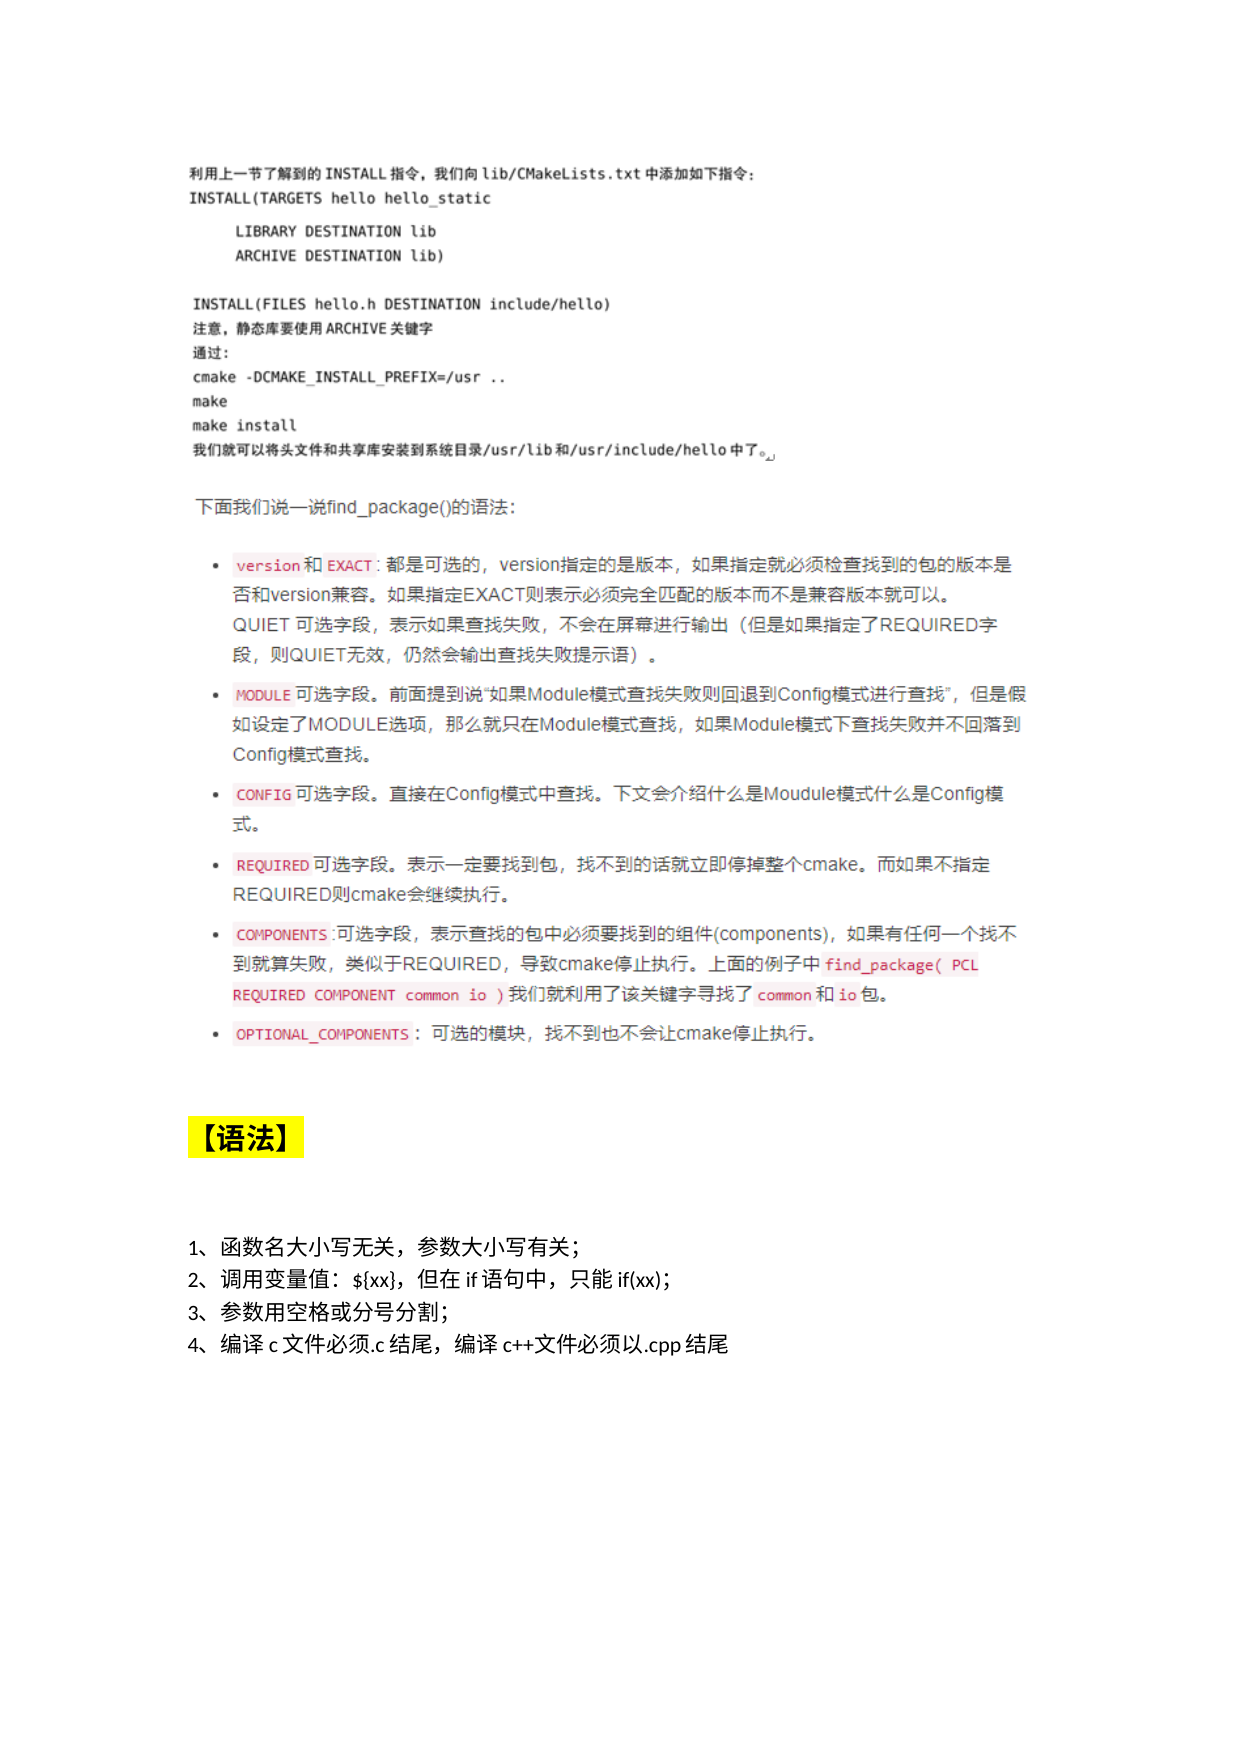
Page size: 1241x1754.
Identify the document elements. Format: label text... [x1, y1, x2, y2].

text 2、调用变量值：${xx}，但在if语句中，只能if(xx)； [187, 1262, 1053, 1294]
text 1、函数名大小写无关，参数大小写有关； [187, 1229, 1053, 1262]
subtitle 【语法】 [187, 1104, 1053, 1169]
text 4、编译c文件必须.c结尾，编译c++文件必须以.cpp结尾 [187, 1327, 1053, 1359]
picture [187, 162, 779, 461]
picture [187, 487, 1053, 1079]
text 3、参数用空格或分号分割； [187, 1294, 1053, 1327]
